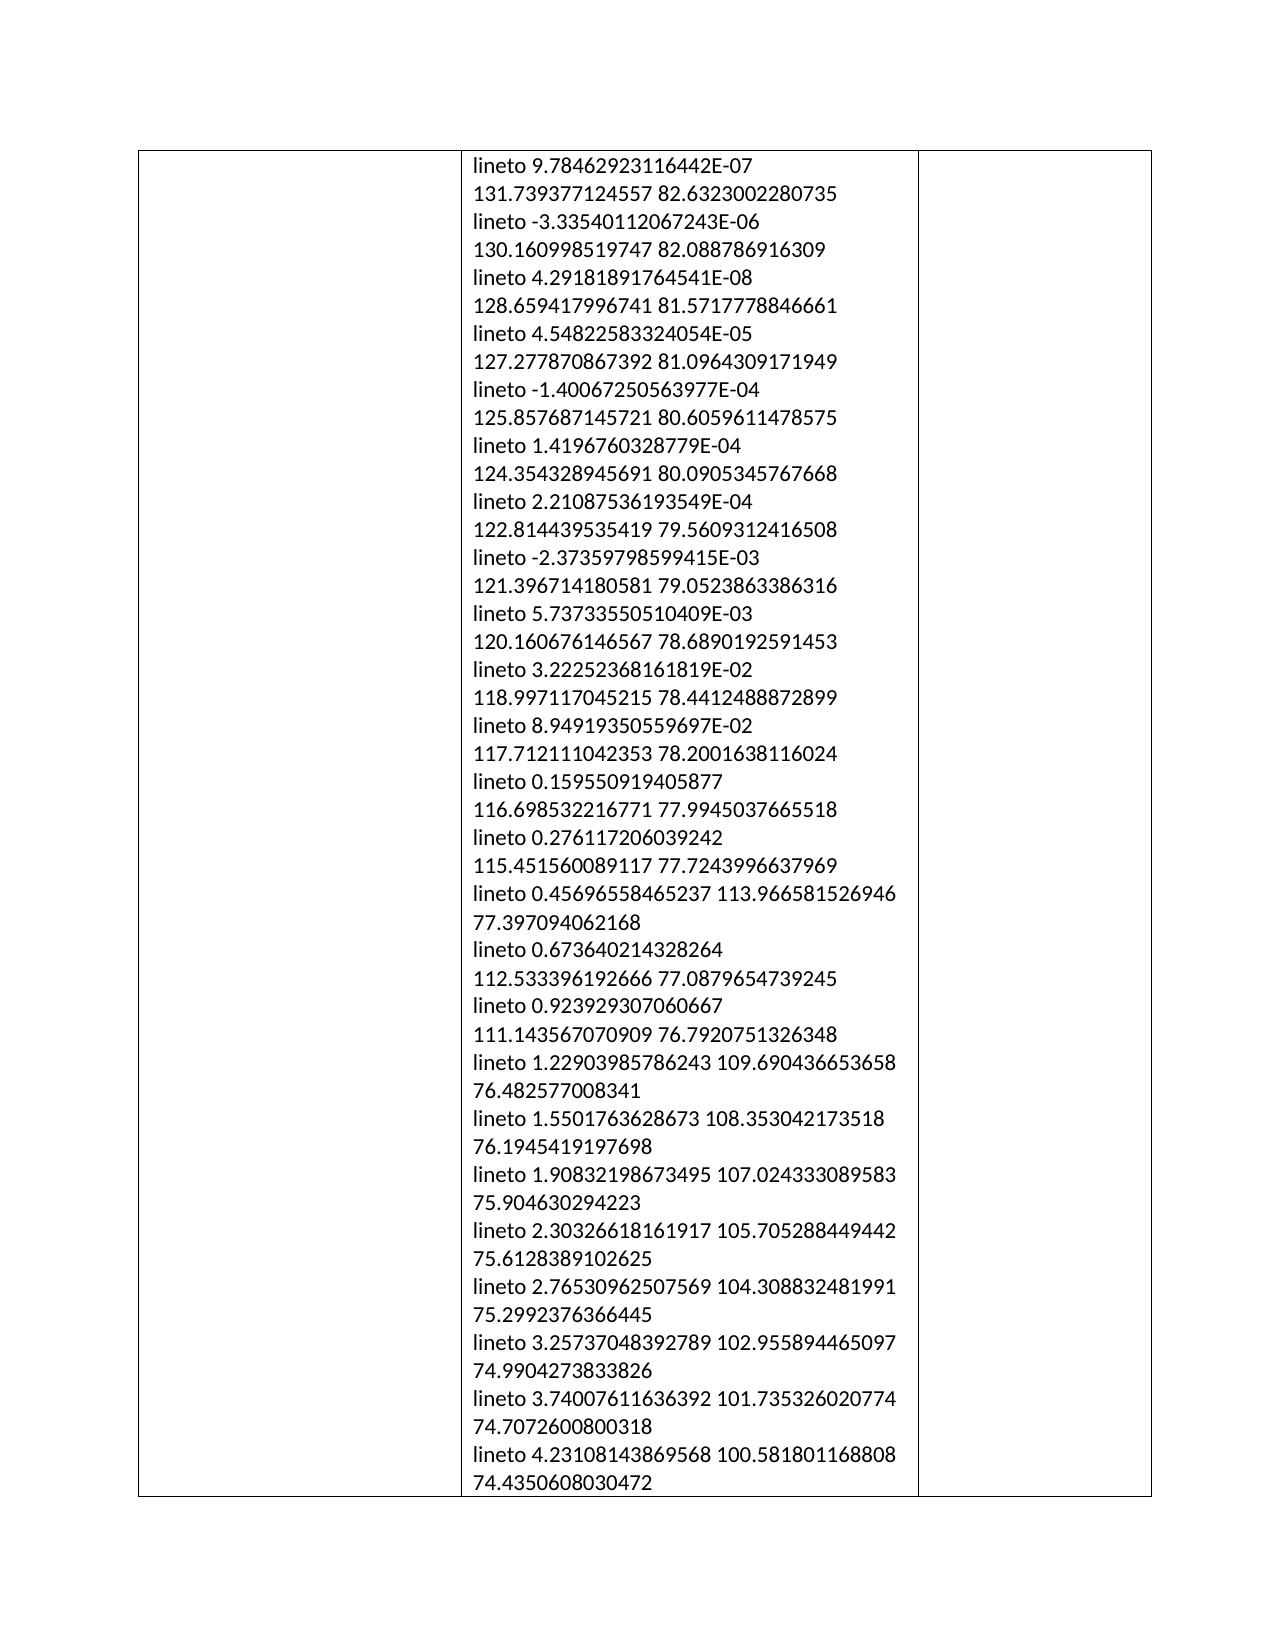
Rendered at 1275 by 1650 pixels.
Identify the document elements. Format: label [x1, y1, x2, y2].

table_cell [919, 151, 1151, 1496]
table_cell [462, 151, 918, 1496]
table_cell [139, 151, 461, 1496]
